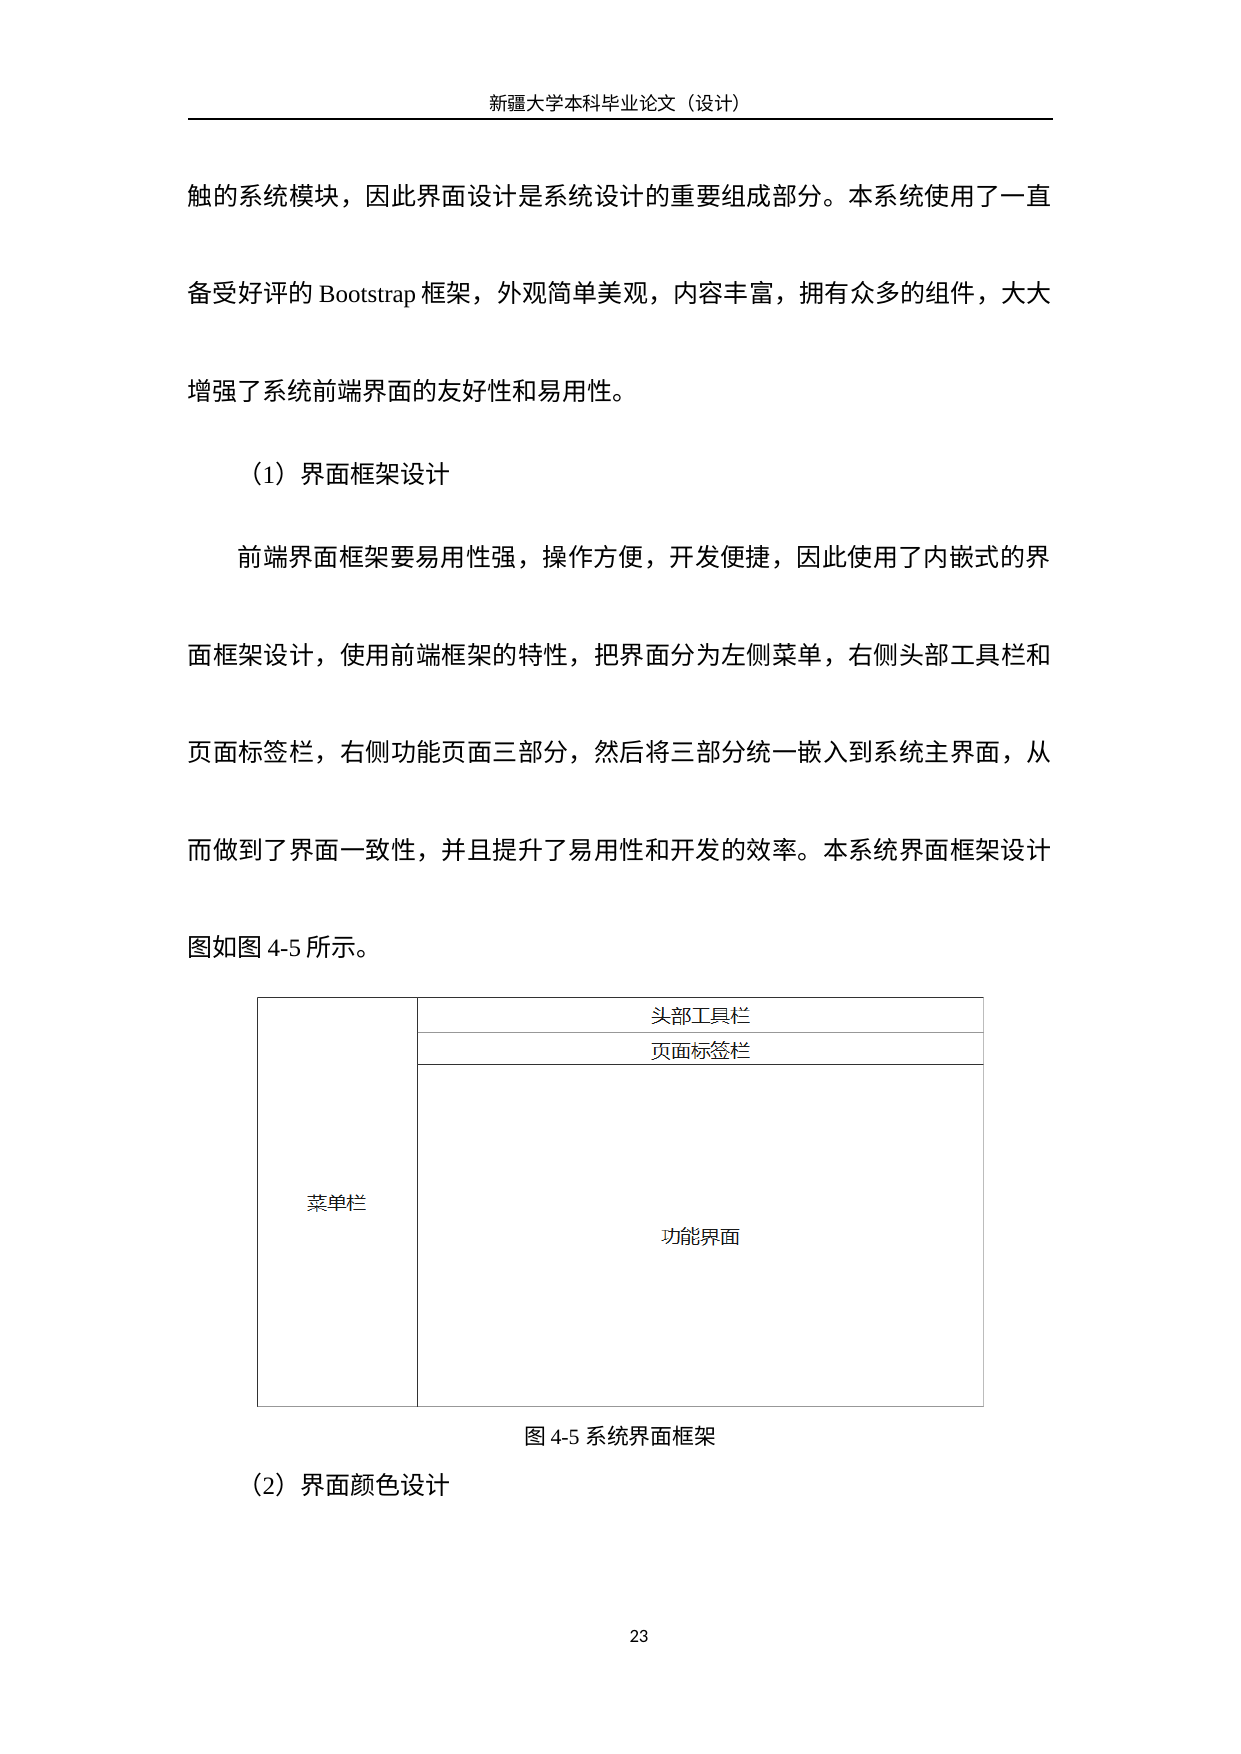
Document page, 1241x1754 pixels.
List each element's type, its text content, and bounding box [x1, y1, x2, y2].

picture [256, 996, 984, 1407]
text （2）界面颜色设计 [187, 1451, 1053, 1516]
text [187, 162, 1053, 422]
text 前端界面框架要易用性强，操作方便，开发便捷，因此使用了内嵌式的界面框架设计，使用前端框架的特性，把界面分为左侧菜单，右侧头部工具栏和页面标签栏，右侧功能页面三部分，然后将三部分统一嵌入到系统主界面，从而做到了界面一致性，并且提升了易用性和开发的效率。本系统界面框架设计图如图4-5所示。 [187, 523, 1053, 978]
text 图4-5 系统界面框架 [187, 1419, 1053, 1451]
text （1）界面框架设计 [187, 440, 1053, 505]
